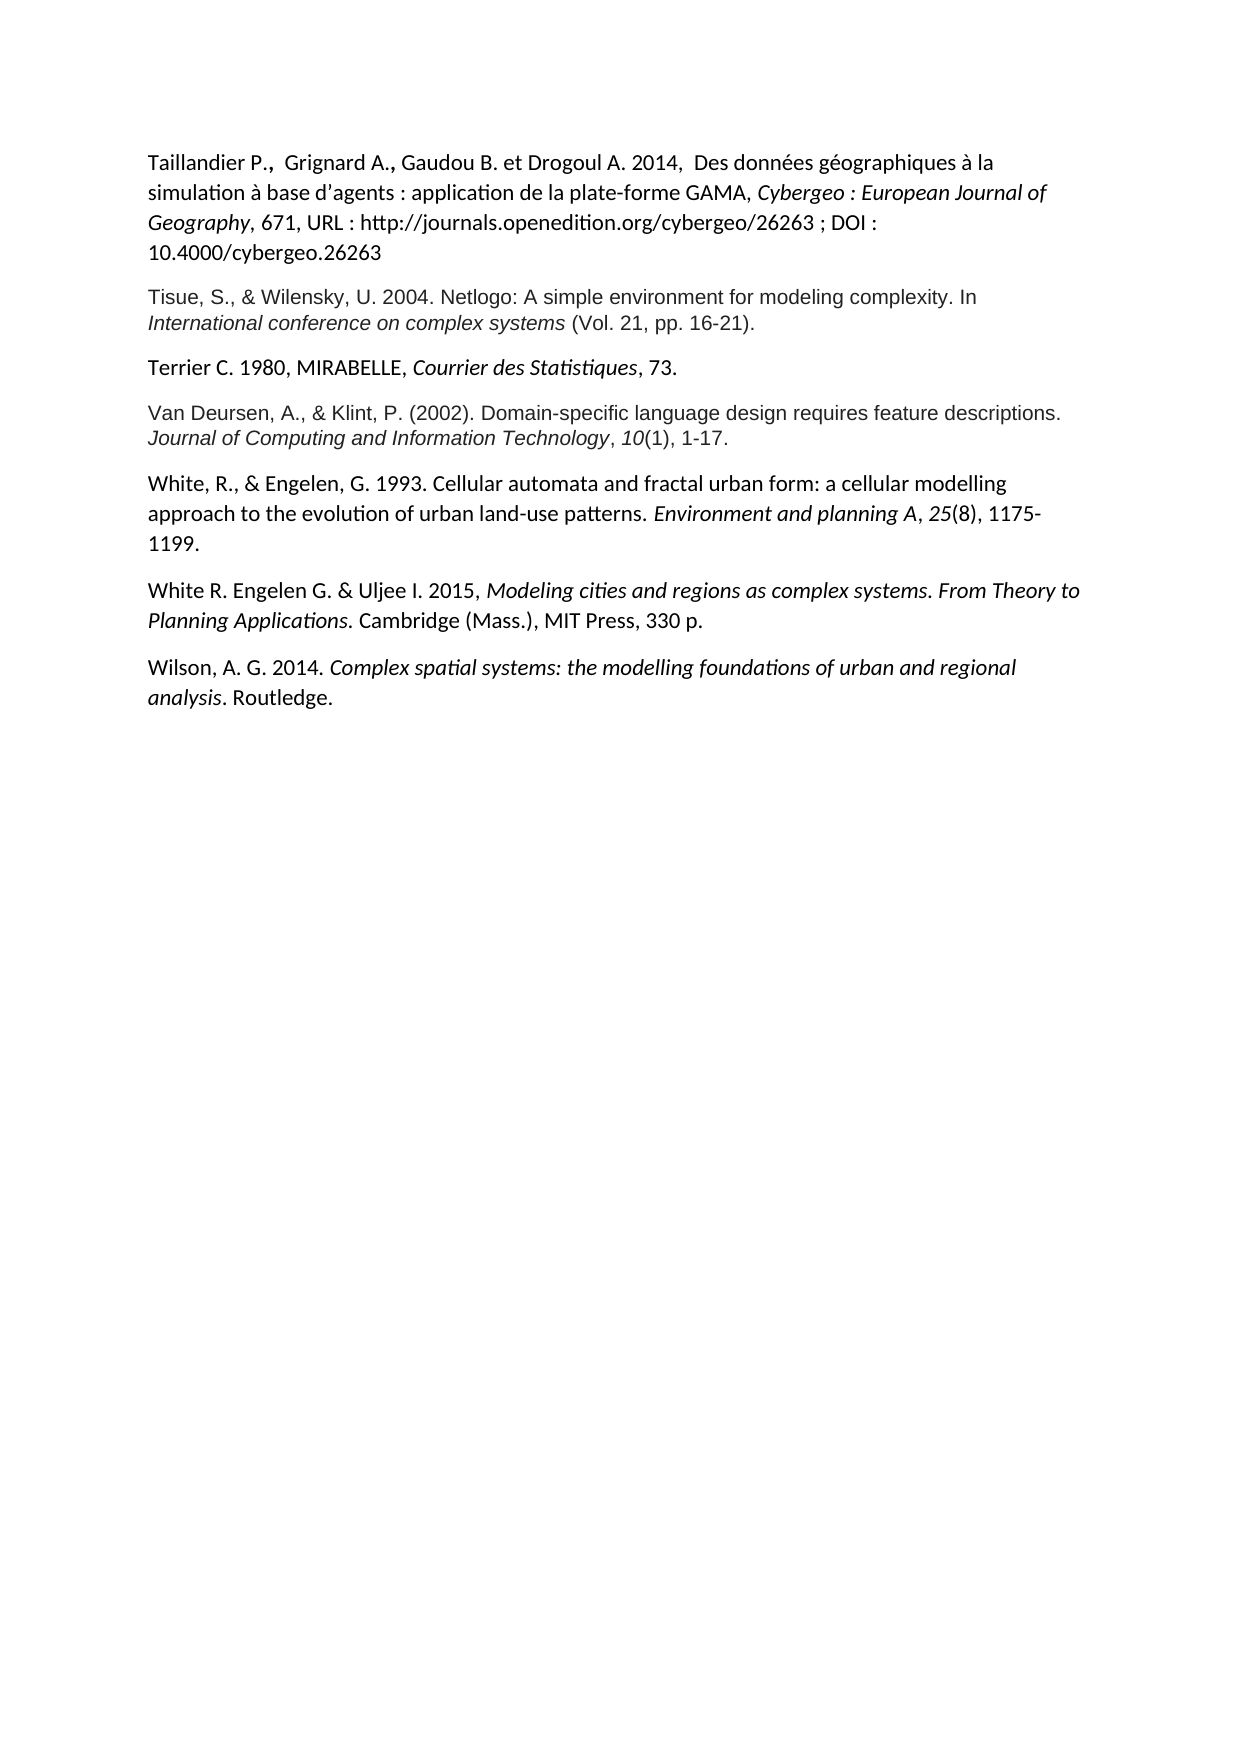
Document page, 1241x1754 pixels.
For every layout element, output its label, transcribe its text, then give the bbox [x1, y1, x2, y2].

text Wilson, A. G. 2014. Complex spatial systems: the modelling foundations of urban and regional analysis. Routledge. [148, 653, 1093, 711]
text Van Deursen, A., & Klint, P. (2002). Domain-specific language design requires feature descriptions. Journal of Computing and Information Technology, 10(1), 1-17. [148, 400, 1093, 450]
text Tisue, S., & Wilensky, U. 2004. Netlogo: A simple environment for modeling complexity. In International conference on complex systems (Vol. 21, pp. 16-21). [148, 285, 1093, 335]
text Terrier C. 1980, MIRABELLE, Courrier des Statistiques, 73. [148, 353, 1093, 381]
text White, R., & Engelen, G. 1993. Cellular automata and fractal urban form: a cellular modelling approach to the evolution of urban land-use patterns. Environment and planning A, 25(8), 1175-1199. [148, 469, 1093, 557]
text White R. Engelen G. & Uljee I. 2015, Modeling cities and regions as complex systems. From Theory to Planning Applications. Cambridge (Mass.), MIT Press, 330 p. [148, 576, 1093, 634]
text Taillandier P., Grignard A., Gaudou B. et Drogoul A. 2014, Des données géographiques à la simulation à base d’agents : application de la plate-forme GAMA, Cybergeo : European Journal of Geography, 671, URL : http://journals.openedition.org/cybergeo/26263 ; DOI : 10.4000/cybergeo.26263 [148, 148, 1093, 266]
